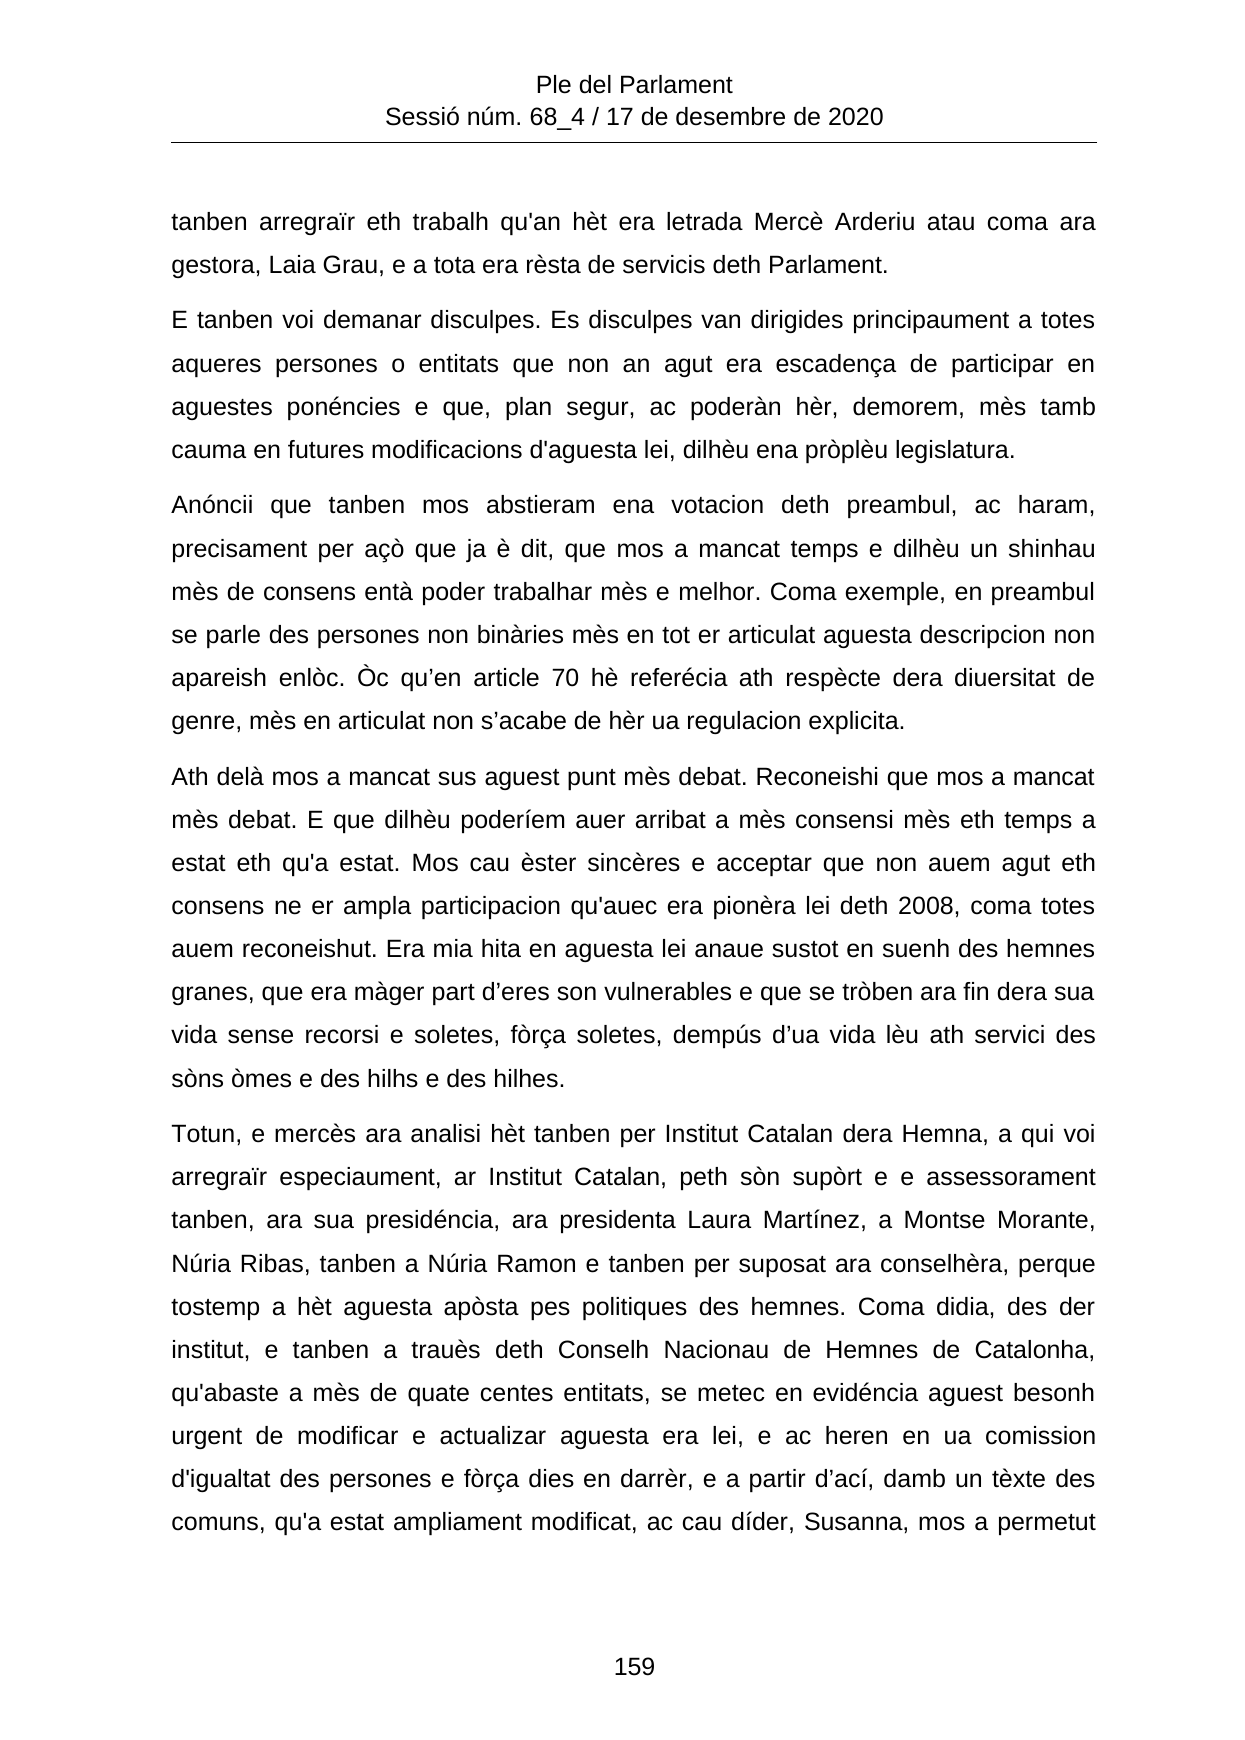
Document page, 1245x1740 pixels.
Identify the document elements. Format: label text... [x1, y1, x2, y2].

text Ath delà mos a mancat sus aguest punt mès debat. Reconeishi que mos a mancat mès debat. E que dilhèu poderíem auer arribat a mès consensi mès eth temps a estat eth qu'a estat. Mos cau èster sincères e acceptar que non auem agut eth consens ne er ampla participacion qu'auec era pionèra lei deth 2008, coma totes auem reconeishut. Era mia hita en aguesta lei anaue sustot en suenh des hemnes granes, que era màger part d’eres son vulnerables e que se tròben ara fin dera sua vida sense recorsi e soletes, fòrça soletes, dempús d’ua vida lèu ath servici des sòns òmes e des hilhs e des hilhes. [171, 762, 1097, 1092]
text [171, 1119, 1097, 1536]
text E tanben voi demanar disculpes. Es disculpes van dirigides principaument a totes aqueres persones o entitats que non an agut era escadença de participar en aguestes ponéncies e que, plan segur, ac poderàn hèr, demorem, mès tamb cauma en futures modificacions d'aguesta lei, dilhèu ena pròplèu legislatura. [171, 306, 1097, 464]
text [171, 207, 1097, 279]
text Anóncii que tanben mos abstieram ena votacion deth preambul, ac haram, precisament per açò que ja è dit, que mos a mancat temps e dilhèu un shinhau mès de consens entà poder trabalhar mès e melhor. Coma exemple, en preambul se parle des persones non binàries mès en tot er articulat aguesta descripcion non apareish enlòc. Òc qu’en article 70 hè referécia ath respècte dera diuersitat de genre, mès en articulat non s’acabe de hèr ua regulacion explicita. [171, 491, 1097, 735]
